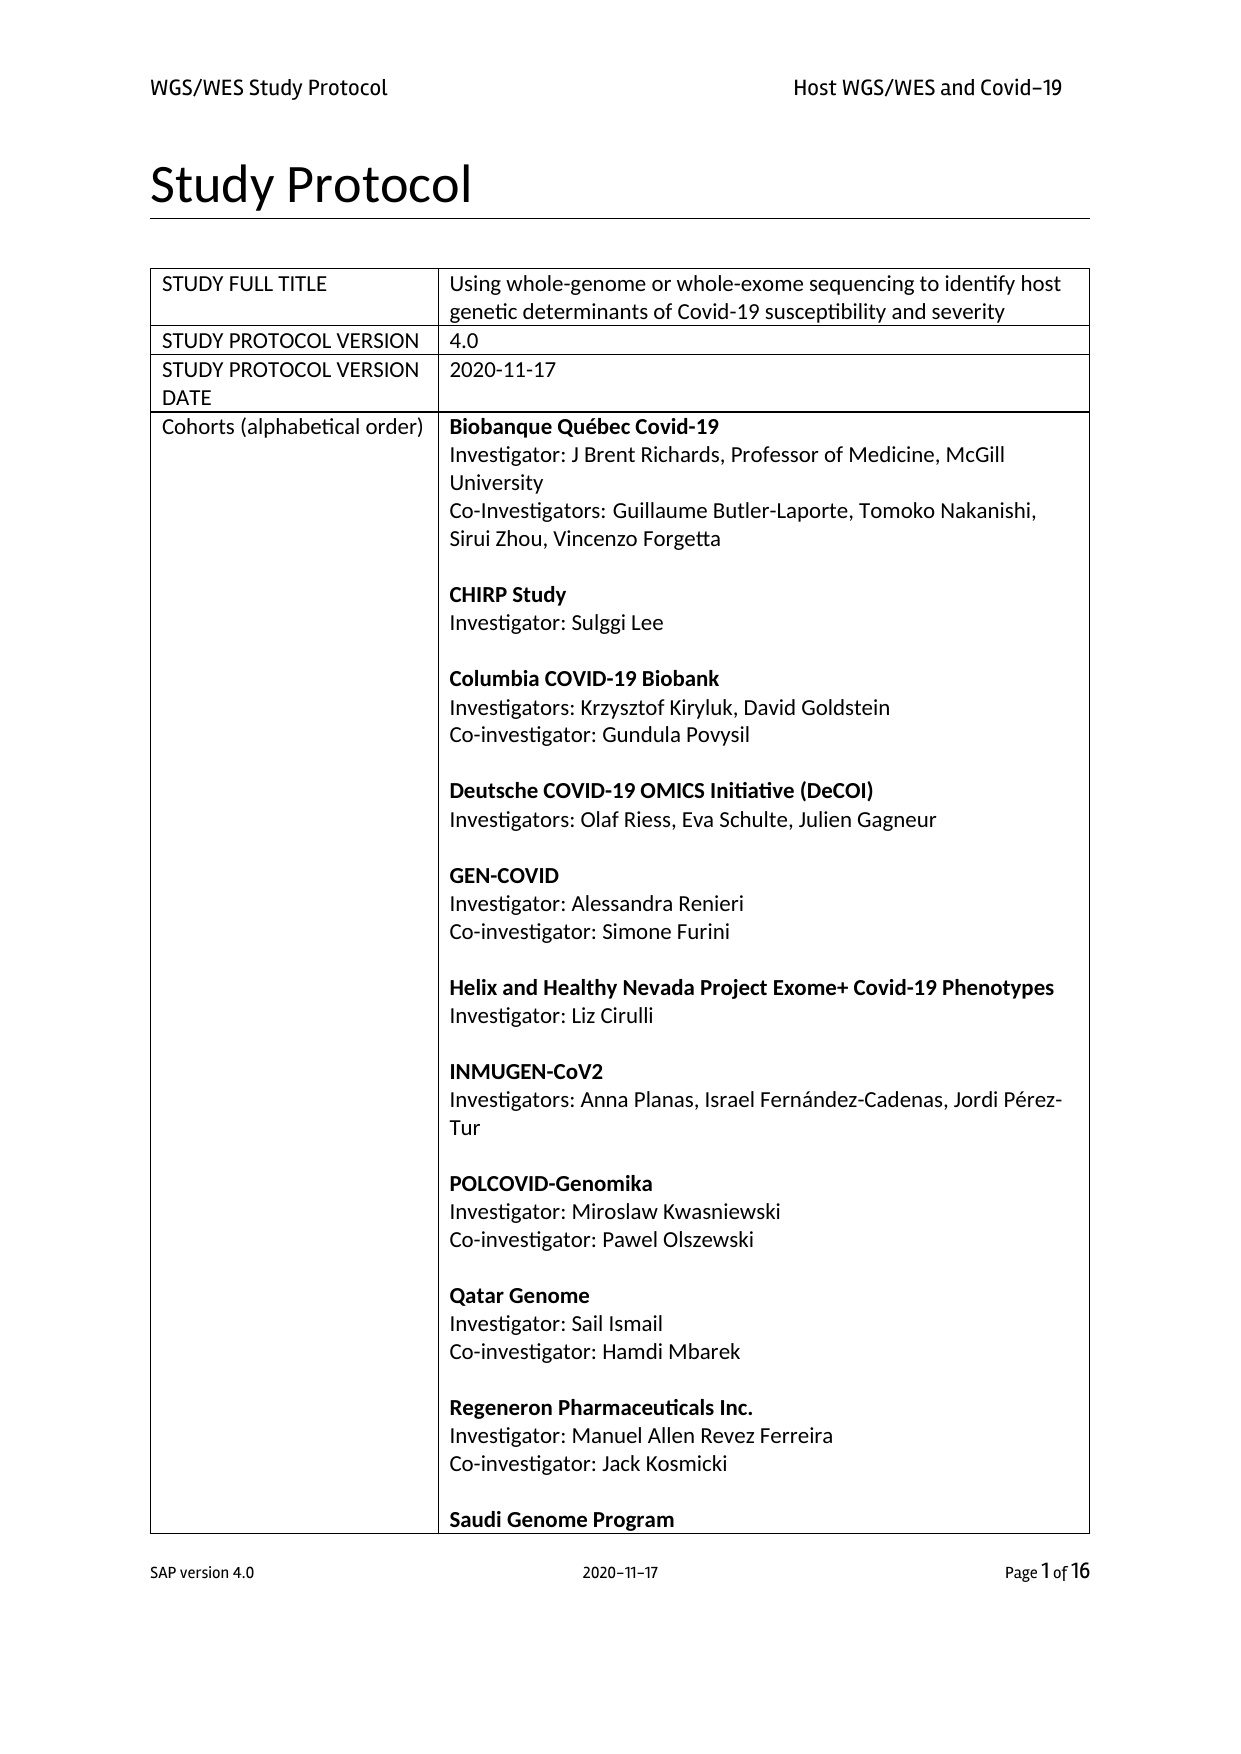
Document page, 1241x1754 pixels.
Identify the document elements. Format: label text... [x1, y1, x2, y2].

table_header Using whole-genome or whole-exome sequencing to identify host genetic determinants of Covid-19 susceptibility and severity [439, 269, 1089, 325]
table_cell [151, 413, 438, 1533]
title Study Protocol [150, 150, 1090, 218]
table_header STUDY FULL TITLE [151, 269, 438, 325]
table_cell STUDY PROTOCOL VERSION DATE [151, 355, 438, 411]
table_cell 4.0 [439, 326, 1089, 354]
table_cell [439, 413, 1089, 1533]
table_cell 2020-11-17 [439, 355, 1089, 411]
table_cell STUDY PROTOCOL VERSION [151, 326, 438, 354]
